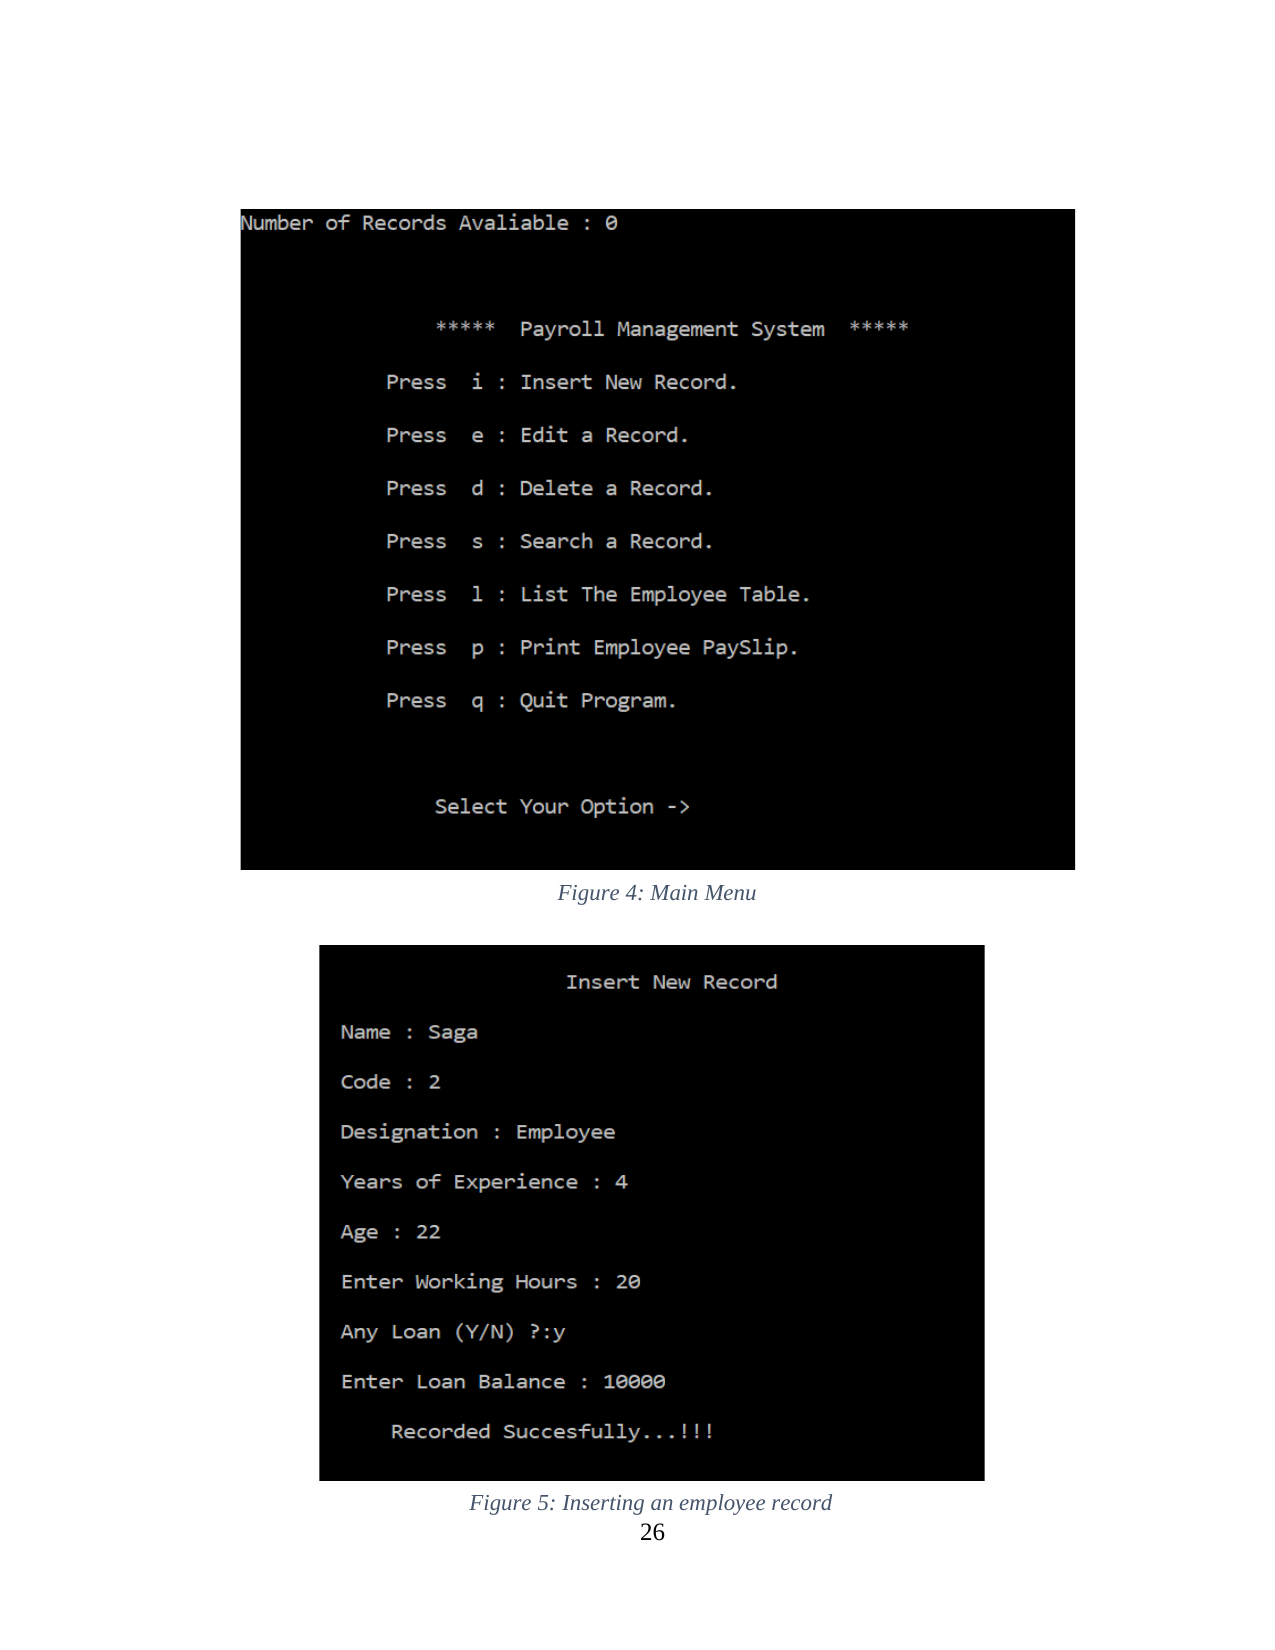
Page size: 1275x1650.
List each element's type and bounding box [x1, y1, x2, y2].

picture [240, 209, 1075, 870]
picture [319, 945, 985, 1481]
